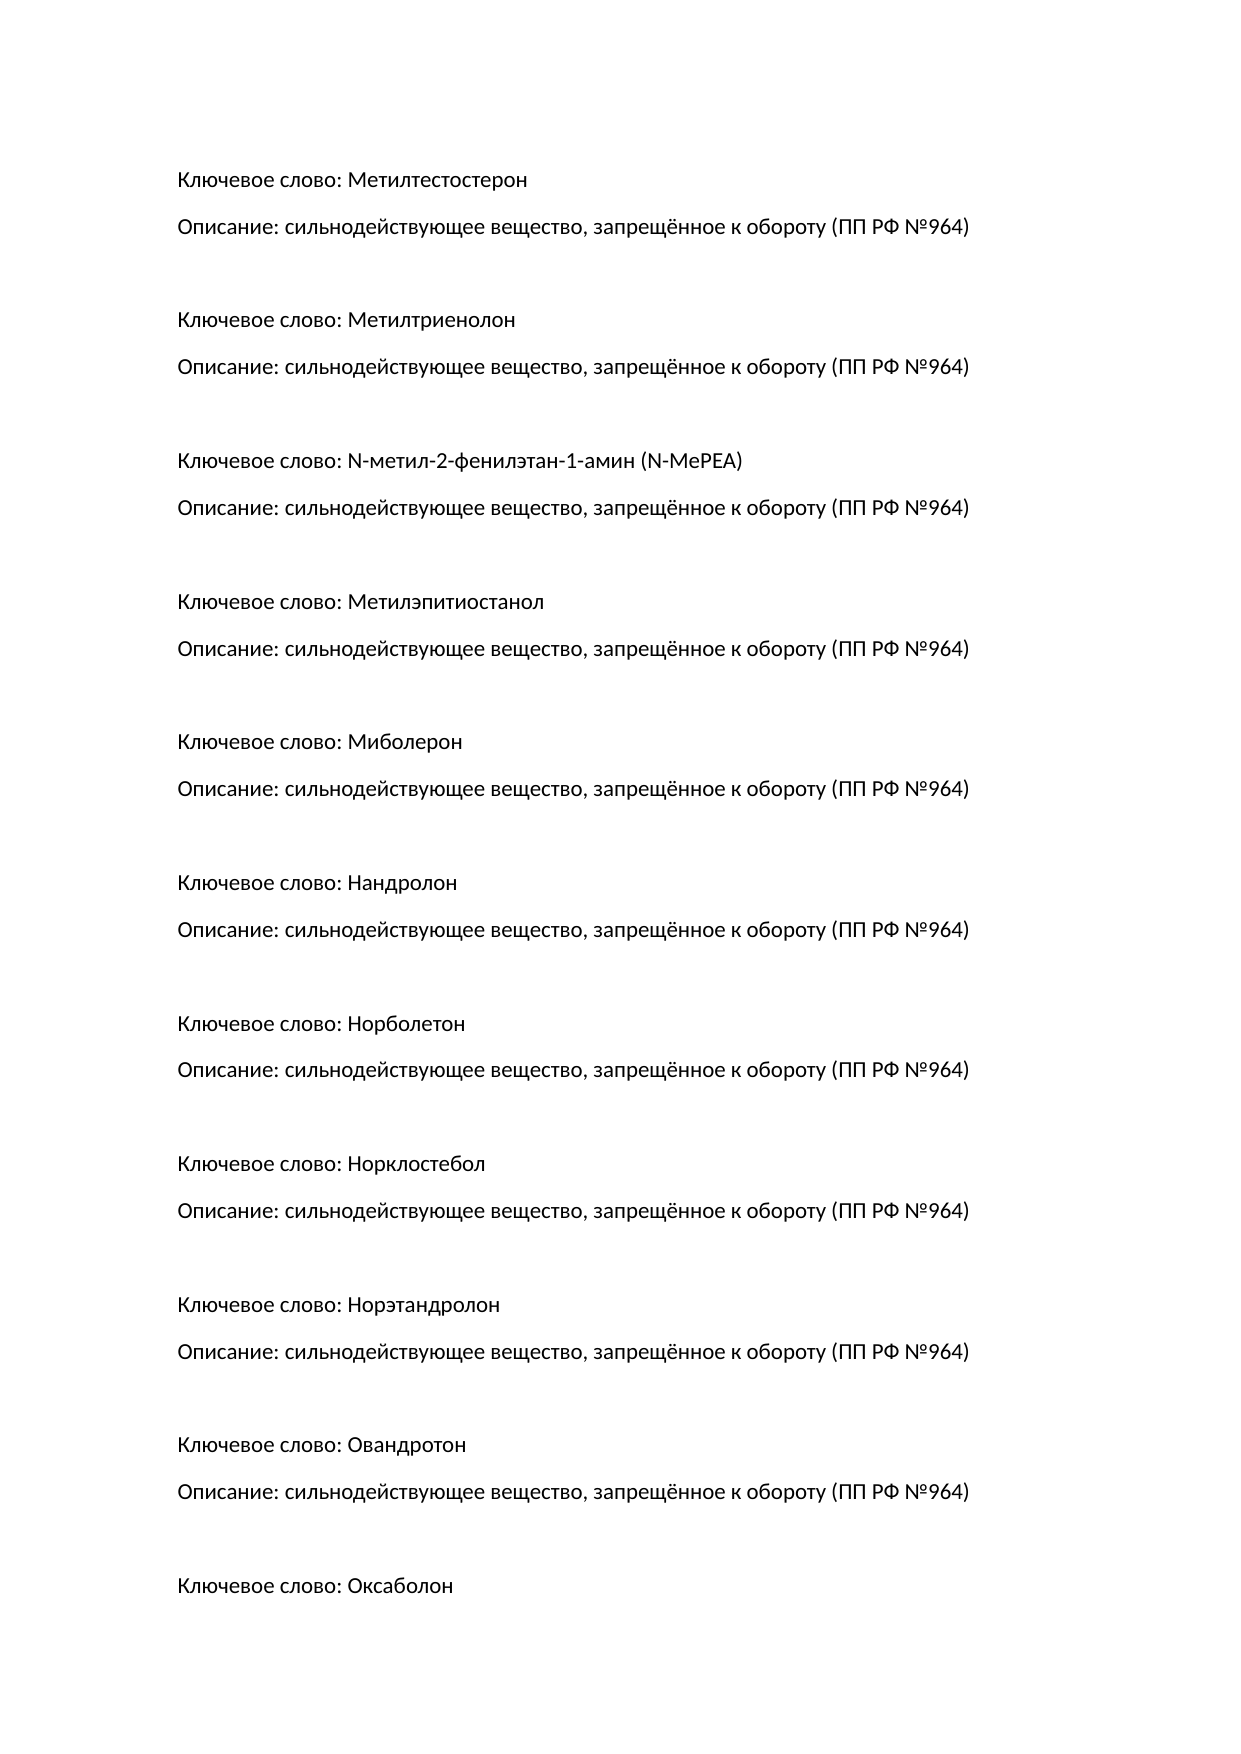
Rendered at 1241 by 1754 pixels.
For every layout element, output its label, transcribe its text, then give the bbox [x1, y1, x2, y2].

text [177, 1337, 1152, 1365]
text Ключевое слово: Метилэпитиостанол [177, 587, 1152, 615]
text Ключевое слово: Нандролон [177, 868, 1152, 896]
text Описание: сильнодействующее вещество, запрещённое к обороту (ПП РФ №964) [177, 774, 1152, 802]
text Ключевое слово: Оксаболон [177, 1571, 1152, 1599]
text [177, 352, 1152, 381]
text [177, 1477, 1152, 1506]
text Описание: сильнодействующее вещество, запрещённое к обороту (ПП РФ №964) [177, 1196, 1152, 1224]
text Ключевое слово: Норболетон [177, 1009, 1152, 1037]
text Ключевое слово: Норэтандролон [177, 1290, 1152, 1318]
text Ключевое слово: Метилтестостерон [177, 165, 1152, 193]
text Ключевое слово: Норклостебол [177, 1149, 1152, 1177]
text Ключевое слово: Метилтриенолон [177, 306, 1152, 334]
text Описание: сильнодействующее вещество, запрещённое к обороту (ПП РФ №964) [177, 634, 1152, 662]
text Описание: сильнодействующее вещество, запрещённое к обороту (ПП РФ №964) [177, 1056, 1152, 1084]
text Описание: сильнодействующее вещество, запрещённое к обороту (ПП РФ №964) [177, 915, 1152, 943]
text Ключевое слово: Миболерон [177, 727, 1152, 756]
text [177, 212, 1152, 240]
text Ключевое слово: Овандротон [177, 1431, 1152, 1459]
text Описание: сильнодействующее вещество, запрещённое к обороту (ПП РФ №964) [177, 493, 1152, 521]
text Ключевое слово: N-метил-2-фенилэтан-1-амин (N-MePEA) [177, 446, 1152, 474]
